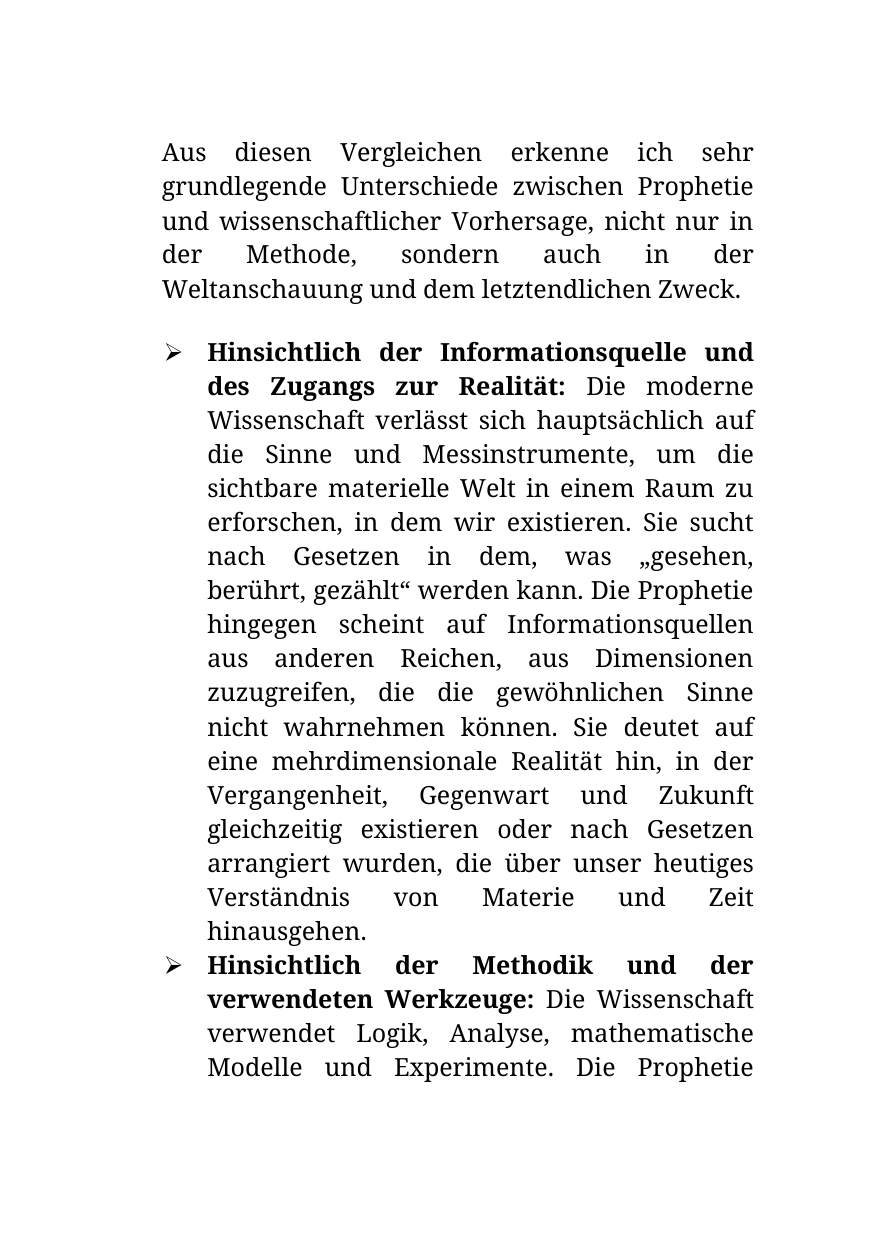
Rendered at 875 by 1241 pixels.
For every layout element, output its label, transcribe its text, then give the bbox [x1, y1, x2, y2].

list Hinsichtlich der Informationsquelle und des Zugangs zur Realität: Die moderne Wissenschaft verlässt sich hauptsächlich auf die Sinne und Messinstrumente, um die sichtbare materielle Welt in einem Raum zu erforschen, in dem wir existieren. Sie sucht nach Gesetzen in dem, was „gesehen, berührt, gezählt“ werden kann. Die Prophetie hingegen scheint auf Informationsquellen aus anderen Reichen, aus Dimensionen zuzugreifen, die die gewöhnlichen Sinne nicht wahrnehmen können. Sie deutet auf eine mehrdimensionale Realität hin, in der Vergangenheit, Gegenwart und Zukunft gleichzeitig existieren oder nach Gesetzen arrangiert wurden, die über unser heutiges Verständnis von Materie und Zeit hinausgehen. [163, 334, 754, 948]
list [163, 948, 754, 1084]
text Aus diesen Vergleichen erkenne ich sehr grundlegende Unterschiede zwischen Prophetie und wissenschaftlicher Vorhersage, nicht nur in der Methode, sondern auch in der Weltanschauung und dem letztendlichen Zweck. [162, 135, 754, 305]
